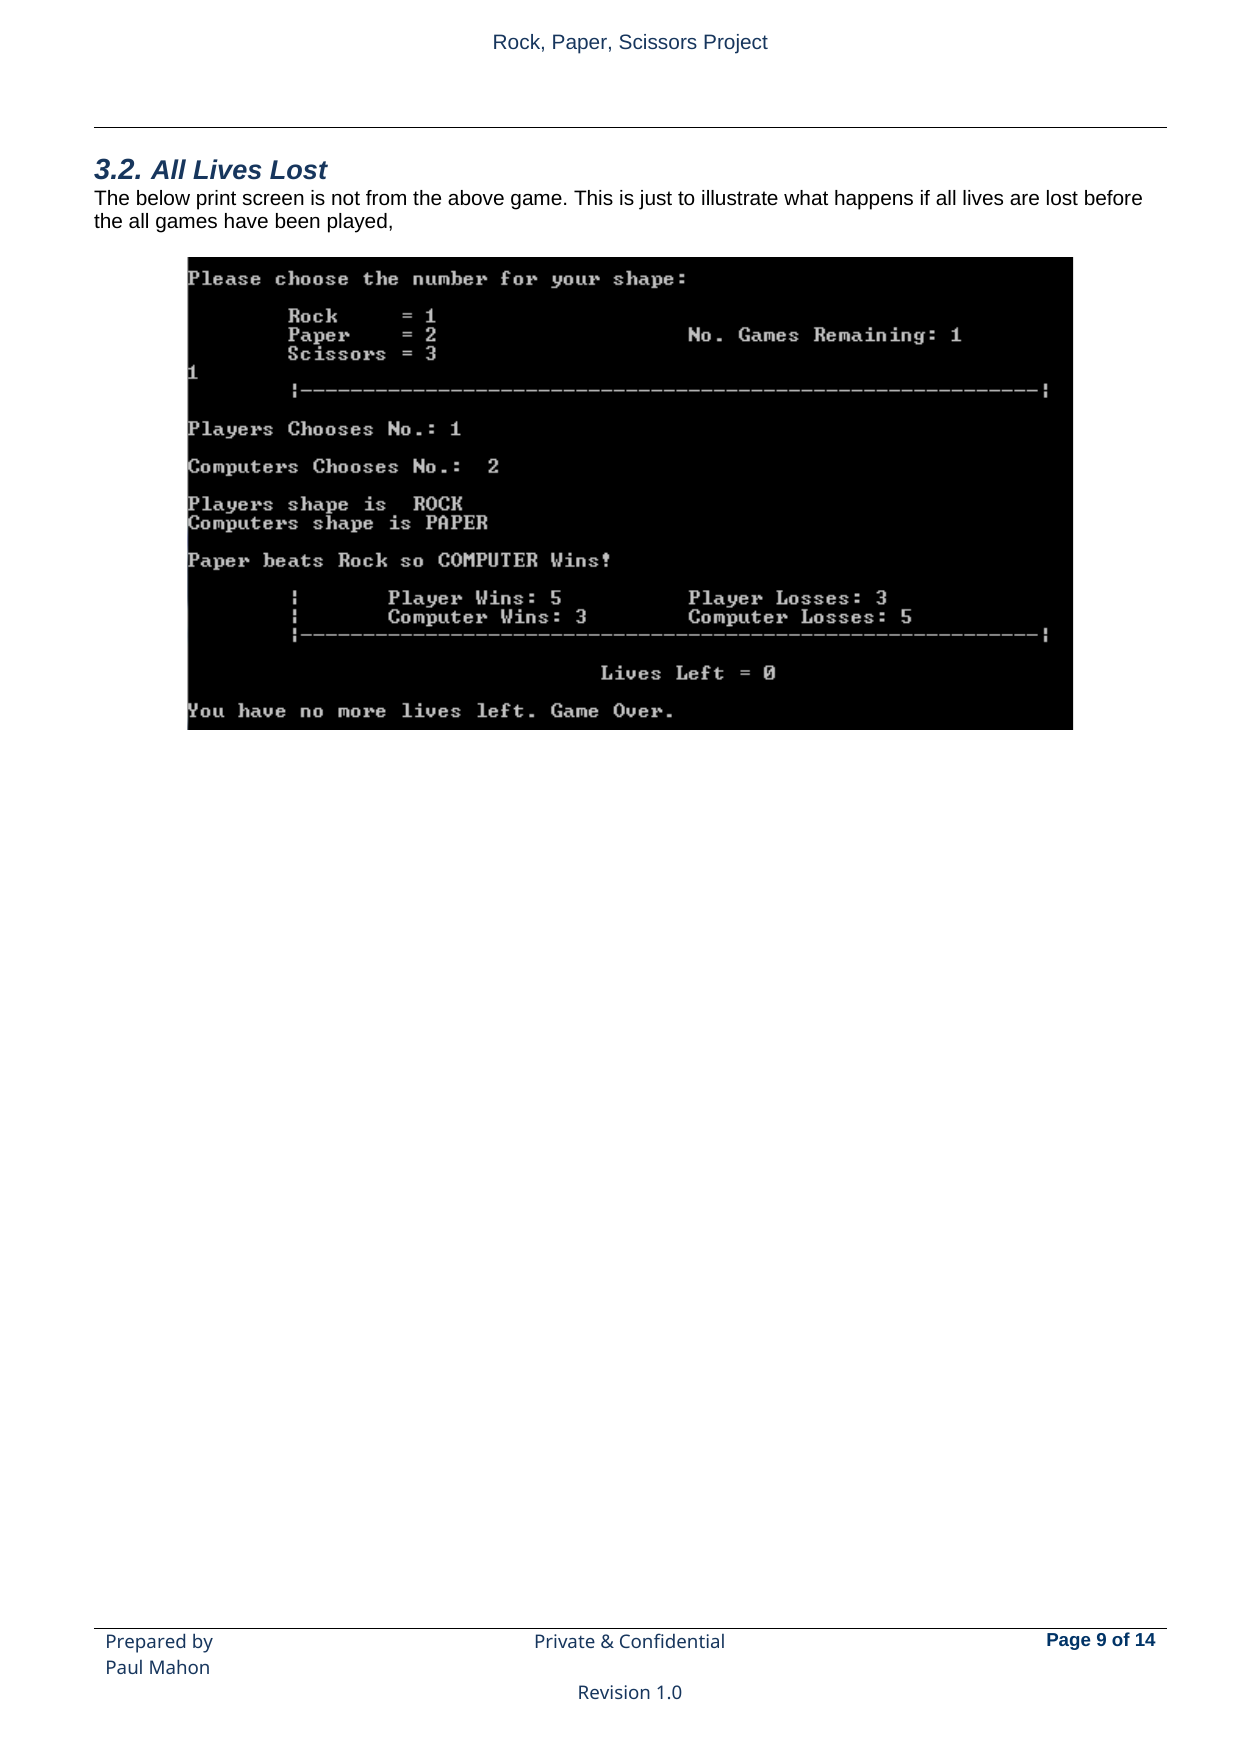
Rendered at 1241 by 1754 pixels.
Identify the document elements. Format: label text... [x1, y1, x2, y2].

picture [187, 257, 1074, 730]
text The below print screen is not from the above game. This is just to illustrate what happens if all lives are lost before the all games have been played, [94, 185, 1166, 233]
subtitle All Lives Lost [94, 152, 1166, 185]
